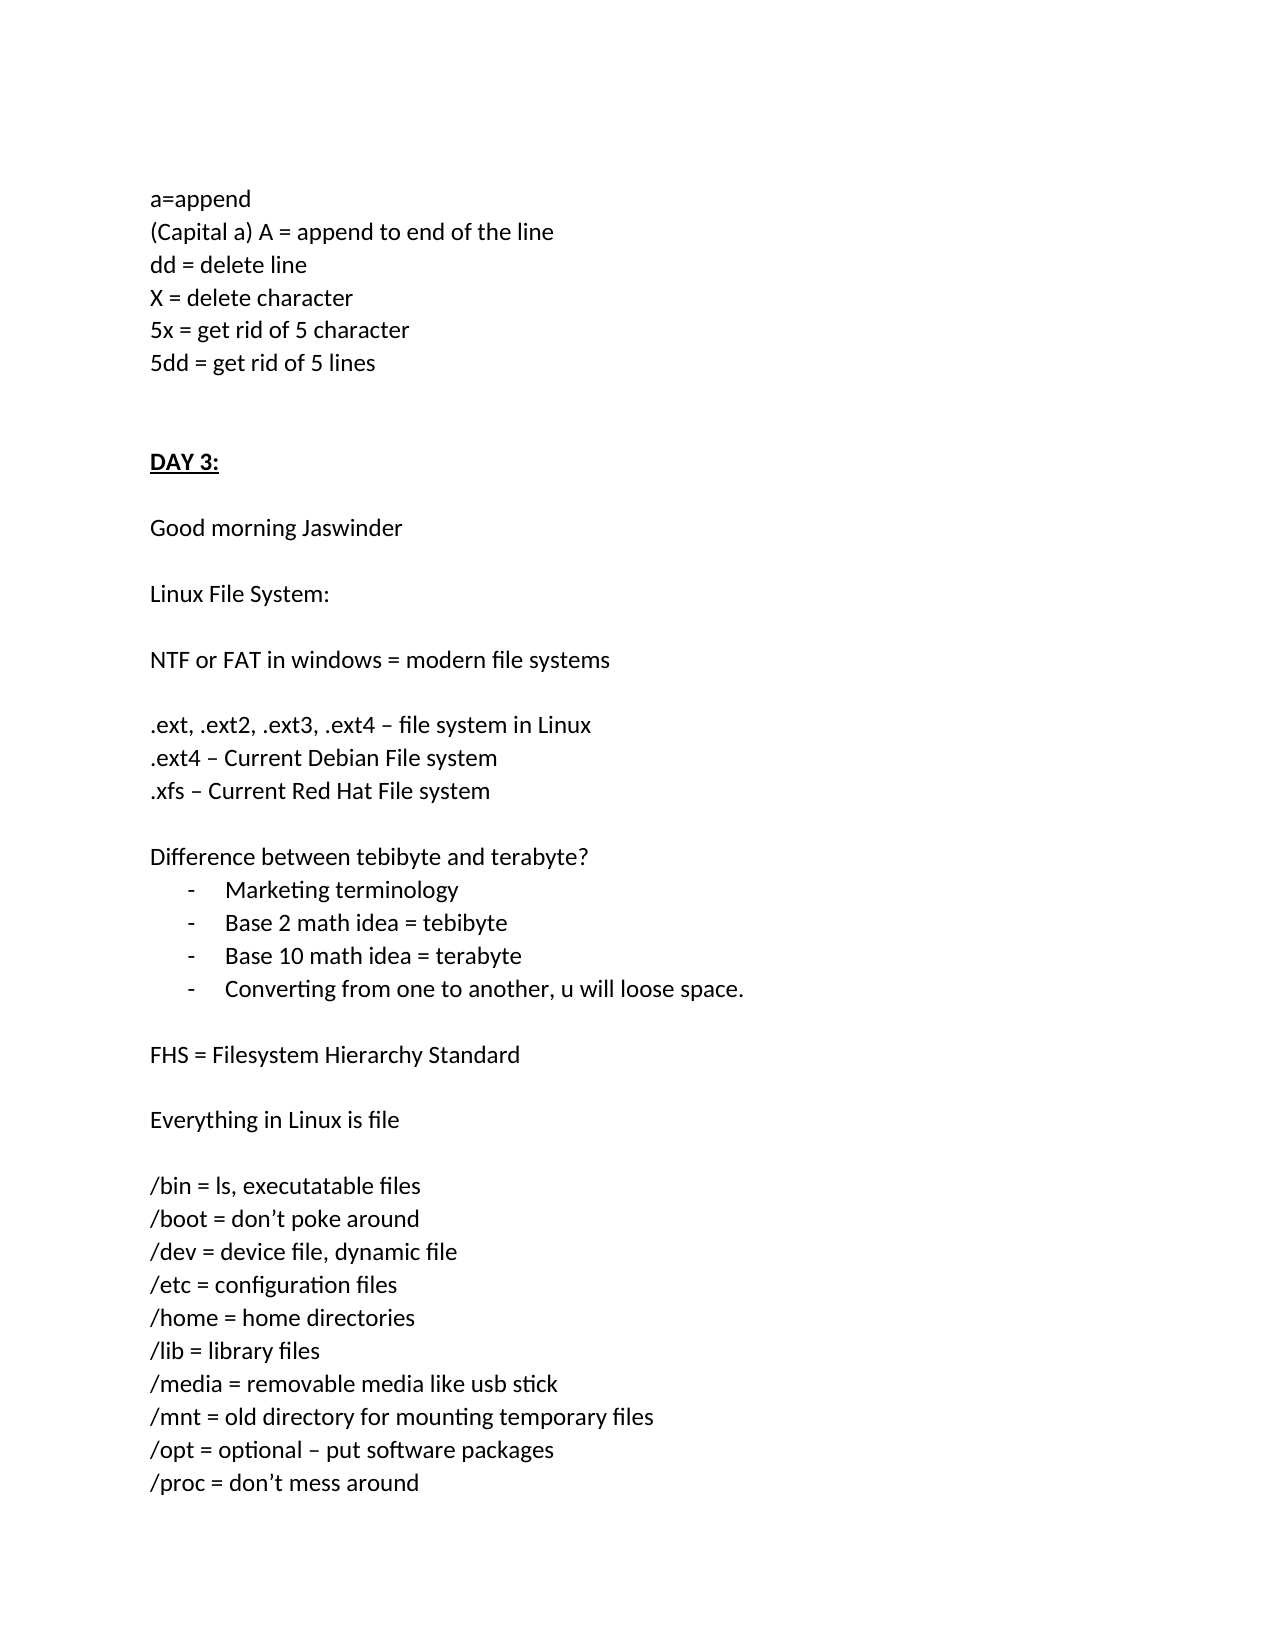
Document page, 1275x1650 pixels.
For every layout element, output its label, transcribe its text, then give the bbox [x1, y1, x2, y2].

text .ext, .ext2, .ext3, .ext4 – file system in Linux [150, 709, 1125, 740]
text Good morning Jaswinder [150, 512, 1125, 543]
text 5dd = get rid of 5 lines [150, 347, 1125, 378]
list Converting from one to another, u will loose space. [187, 973, 1125, 1003]
text 5x = get rid of 5 character [150, 314, 1125, 345]
text /home = home directories [150, 1302, 1125, 1333]
list Base 2 math idea = tebibyte [187, 907, 1125, 938]
text /media = removable media like usb stick [150, 1368, 1125, 1398]
text /opt = optional – put software packages [150, 1434, 1125, 1464]
text .ext4 – Current Debian File system [150, 742, 1125, 773]
text FHS = Filesystem Hierarchy Standard [150, 1039, 1125, 1069]
text DAY 3: [150, 446, 1125, 477]
text dd = delete line [150, 249, 1125, 279]
text NTF or FAT in windows = modern file systems [150, 644, 1125, 674]
text Everything in Linux is file [150, 1104, 1125, 1135]
text Difference between tebibyte and terabyte? [150, 841, 1125, 872]
text /dev = device file, dynamic file [150, 1236, 1125, 1267]
list Marketing terminology [187, 874, 1125, 905]
text /bin = ls, executatable files [150, 1170, 1125, 1201]
text /etc = configuration files [150, 1269, 1125, 1300]
text (Capital a) A = append to end of the line [150, 216, 1125, 246]
text /lib = library files [150, 1335, 1125, 1366]
list Base 10 math idea = terabyte [187, 940, 1125, 971]
text /mnt = old directory for mounting temporary files [150, 1401, 1125, 1431]
text Linux File System: [150, 578, 1125, 608]
text a=append [150, 183, 1125, 213]
text X = delete character [150, 282, 1125, 312]
text /proc = don’t mess around [150, 1467, 1125, 1497]
text .xfs – Current Red Hat File system [150, 775, 1125, 806]
text /boot = don’t poke around [150, 1203, 1125, 1234]
